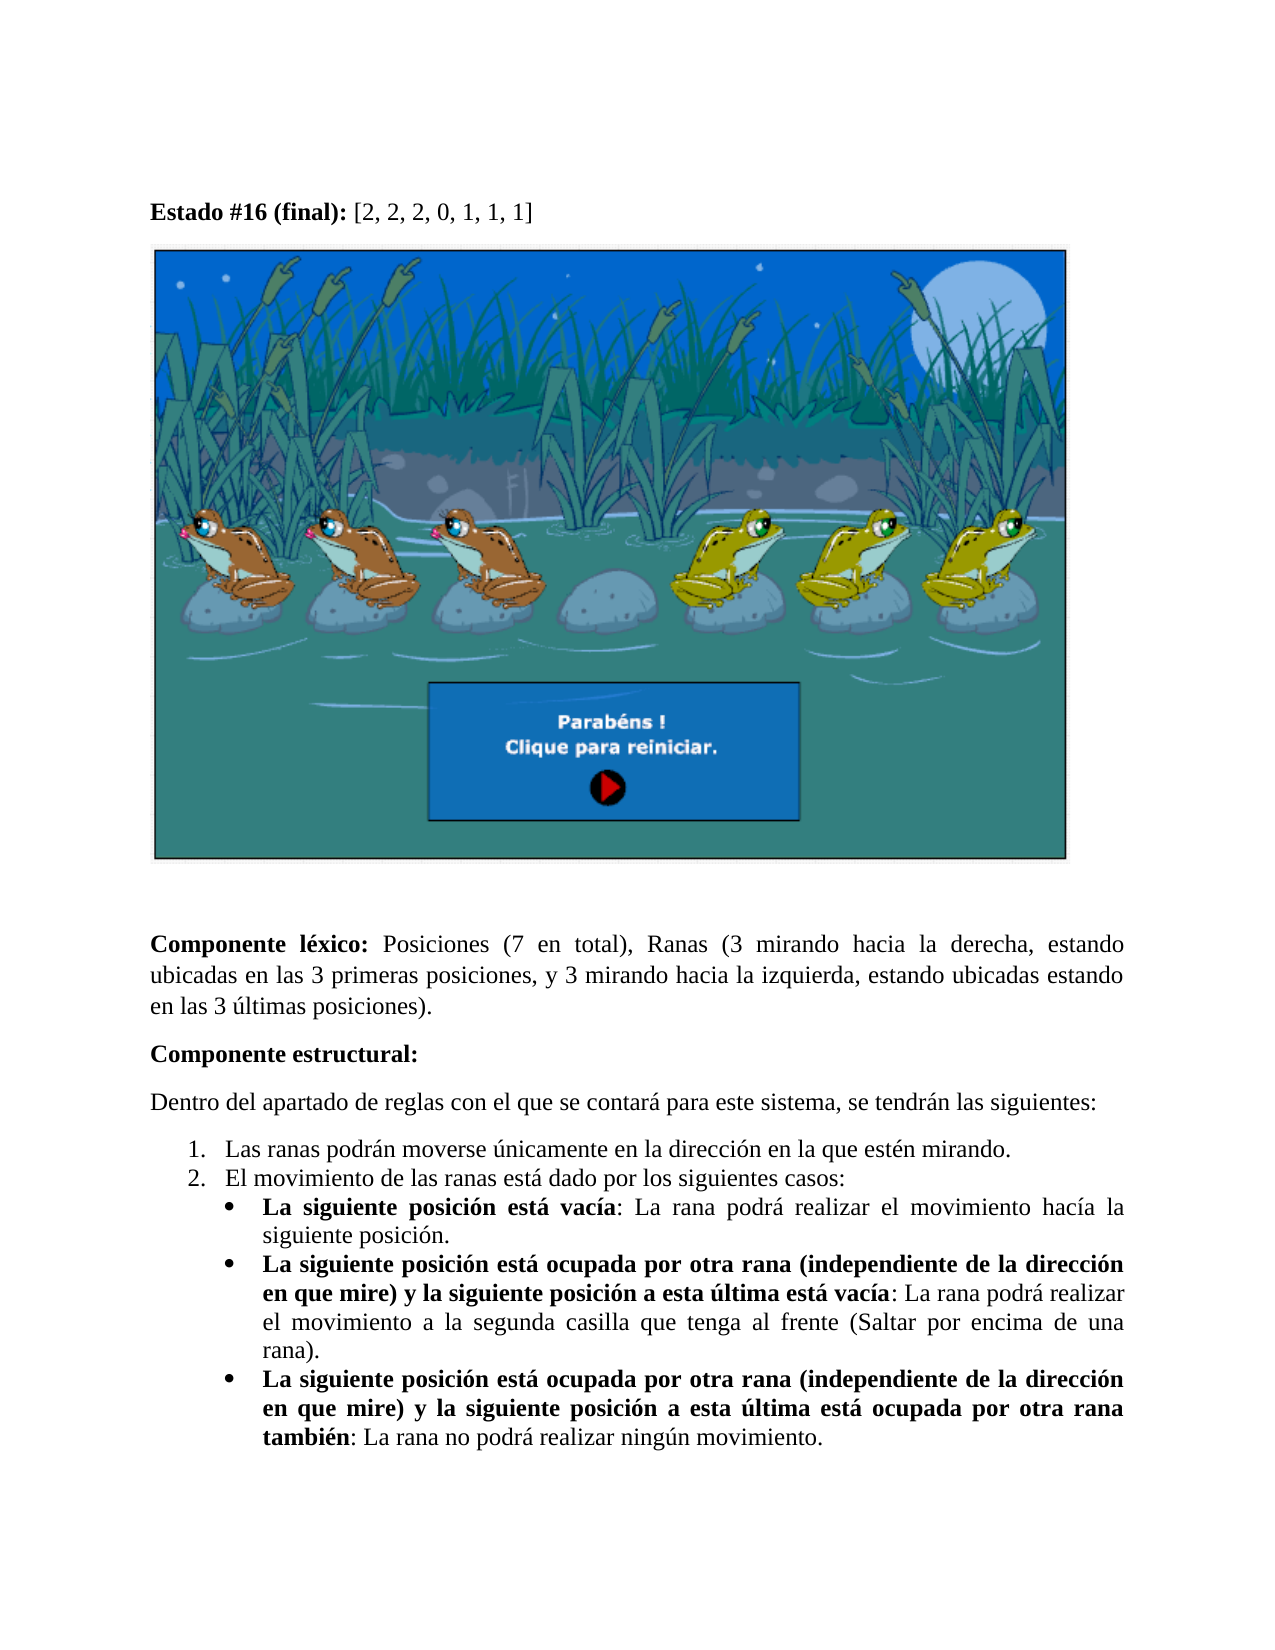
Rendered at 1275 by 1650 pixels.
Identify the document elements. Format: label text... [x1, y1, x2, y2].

list El movimiento de las ranas está dado por los siguientes casos: [187, 1163, 1125, 1192]
list Las ranas podrán moverse únicamente en la dirección en la que estén mirando. [187, 1134, 1125, 1163]
text Dentro del apartado de reglas con el que se contará para este sistema, se tendrán las siguientes: [150, 1087, 1125, 1115]
picture [150, 244, 1071, 864]
list La siguiente posición está ocupada por otra rana (independiente de la dirección en que mire) y la siguiente posición a esta última está ocupada por otra rana también: La rana no podrá realizar ningún movimiento. [225, 1364, 1125, 1451]
list La siguiente posición está vacía: La rana podrá realizar el movimiento hacía la siguiente posición. [225, 1192, 1125, 1249]
text Componente estructural: [150, 1039, 1125, 1068]
list La siguiente posición está ocupada por otra rana (independiente de la dirección en que mire) y la siguiente posición a esta última está vacía: La rana podrá realizar el movimiento a la segunda casilla que tenga al frente (Saltar por encima de una rana). [225, 1249, 1125, 1364]
text Estado #16 (final): [2, 2, 2, 0, 1, 1, 1] [150, 197, 1125, 226]
text Componente léxico: Posiciones (7 en total), Ranas (3 mirando hacia la derecha, estando ubicadas en las 3 primeras posiciones, y 3 mirando hacia la izquierda, estando ubicadas estando en las 3 últimas posiciones). [150, 929, 1125, 1020]
